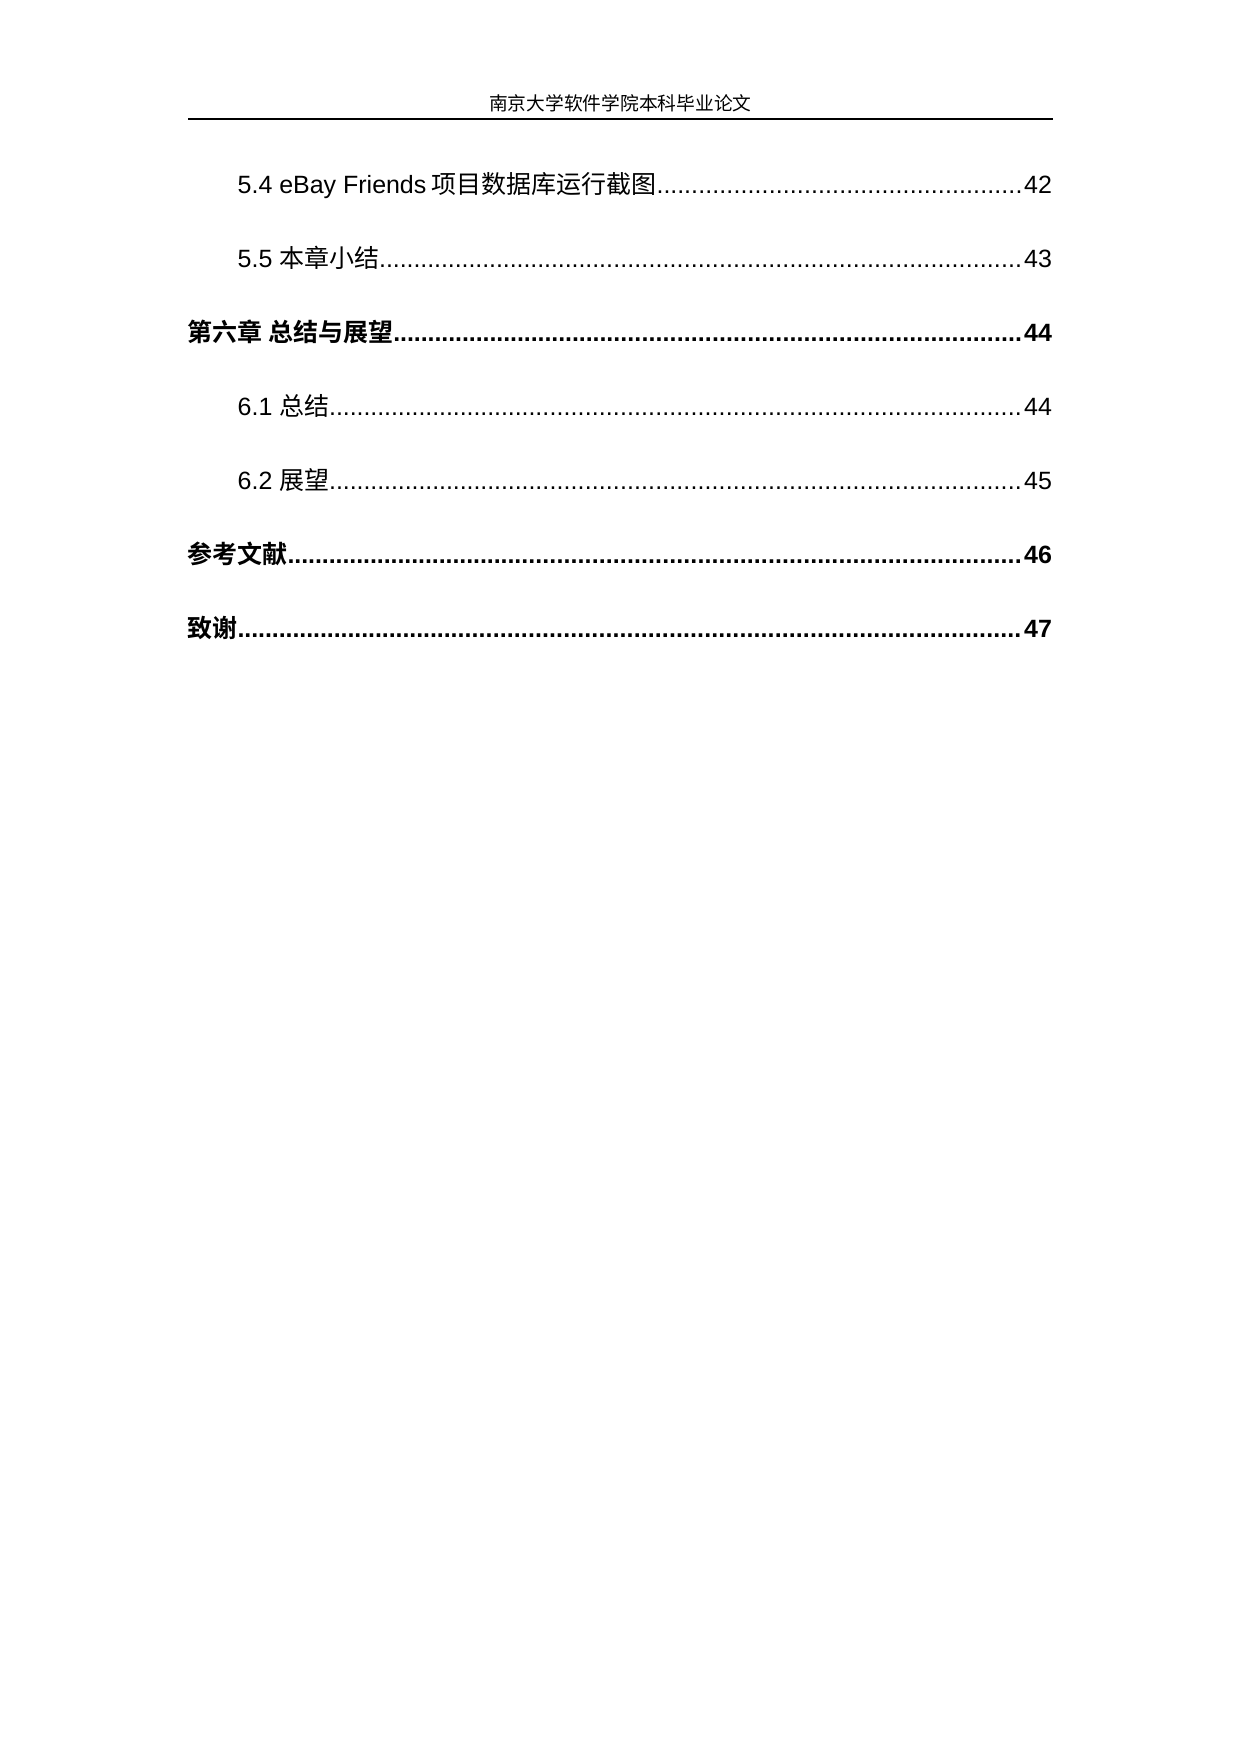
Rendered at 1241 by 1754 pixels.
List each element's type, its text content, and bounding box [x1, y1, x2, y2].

text 5.5 本章小结 43 [237, 224, 1053, 289]
text 致谢 47 [187, 594, 1053, 659]
text 6.2 展望 45 [237, 446, 1053, 511]
text 5.4 eBay Friends项目数据库运行截图 42 [237, 150, 1053, 215]
text 第六章 总结与展望 44 [187, 298, 1053, 363]
text 参考文献 46 [187, 520, 1053, 585]
text 6.1 总结 44 [237, 372, 1053, 437]
